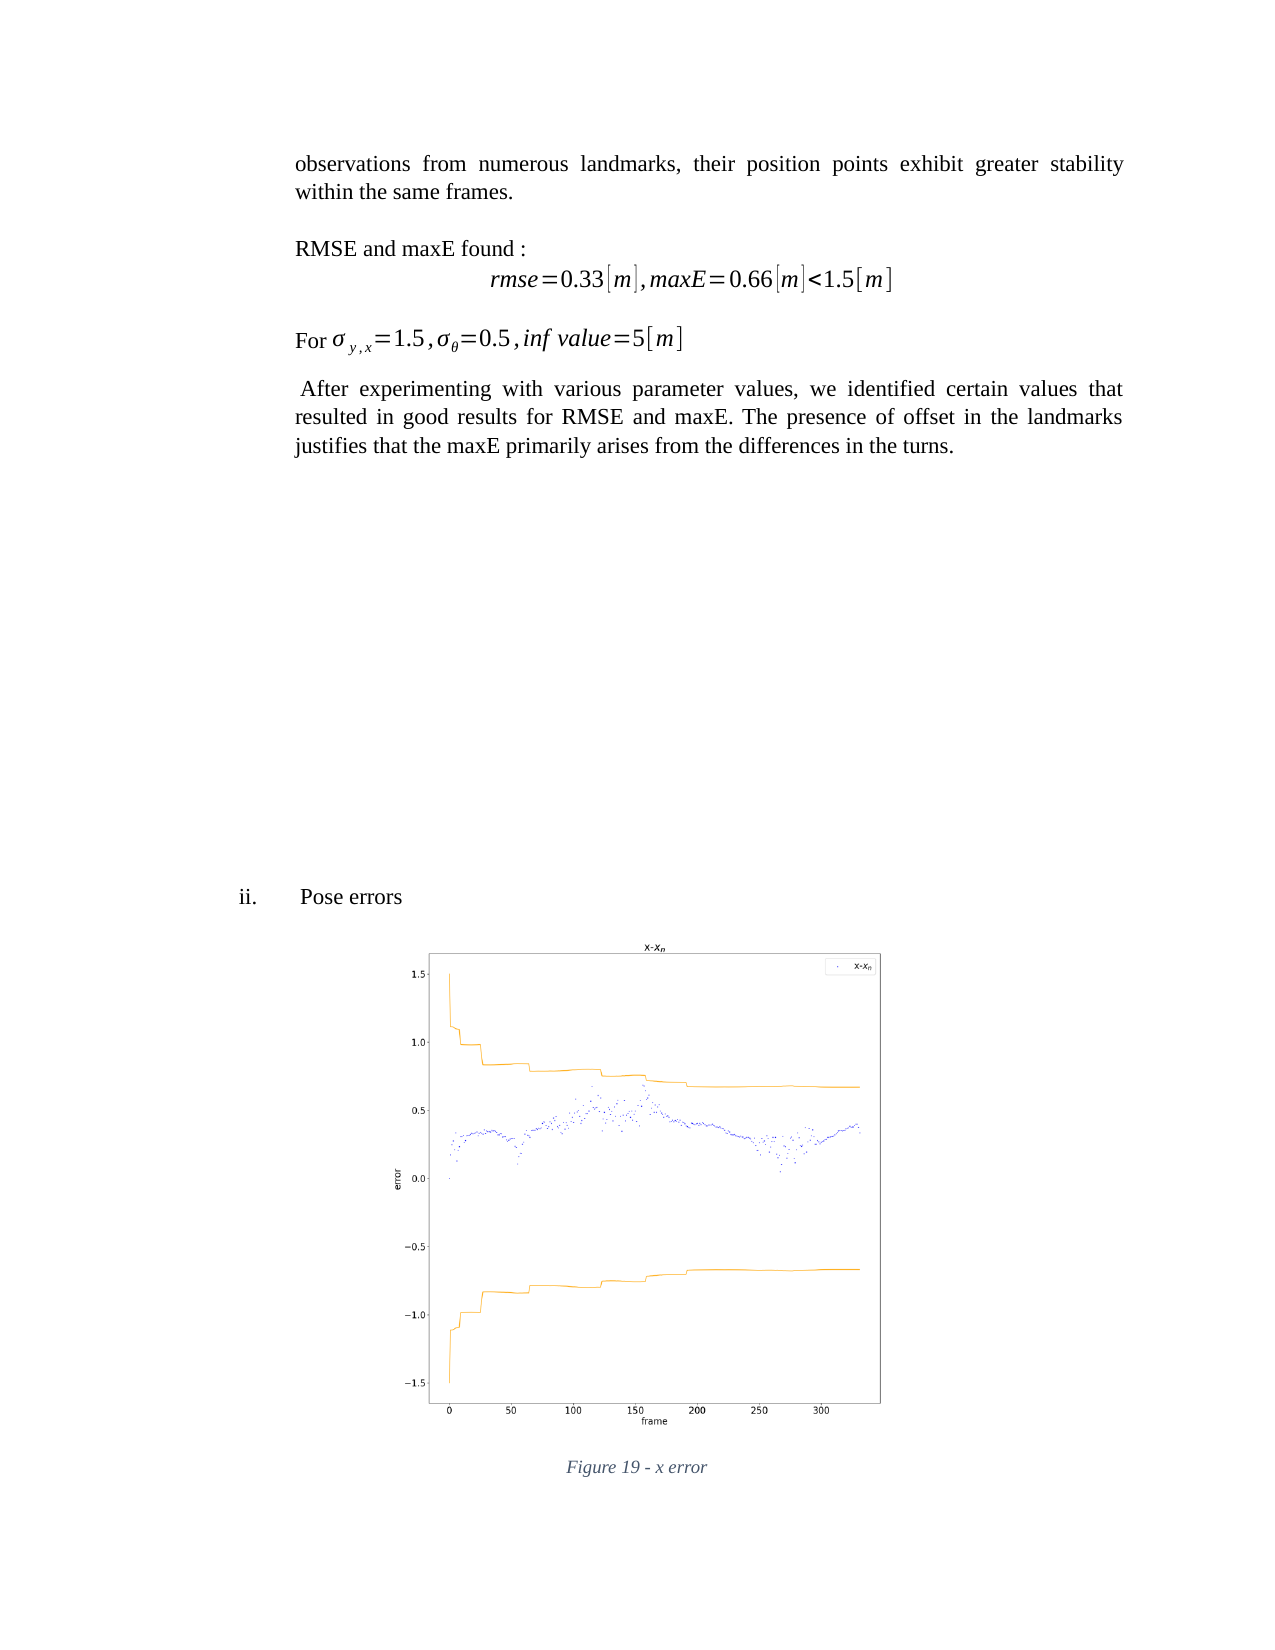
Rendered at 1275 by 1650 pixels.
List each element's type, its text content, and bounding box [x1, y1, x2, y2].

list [295, 150, 1125, 205]
text After experimenting with various parameter values, we identified certain values that resulted in good results for RMSE and maxE. The presence of offset in the landmarks justifies that the maxE primarily arises from the differences in the turns. [295, 375, 1125, 458]
subtitle Pose errors [257, 883, 1125, 909]
list RMSE and maxE found : [295, 235, 1125, 262]
picture [380, 927, 895, 1438]
list For [295, 325, 1125, 356]
